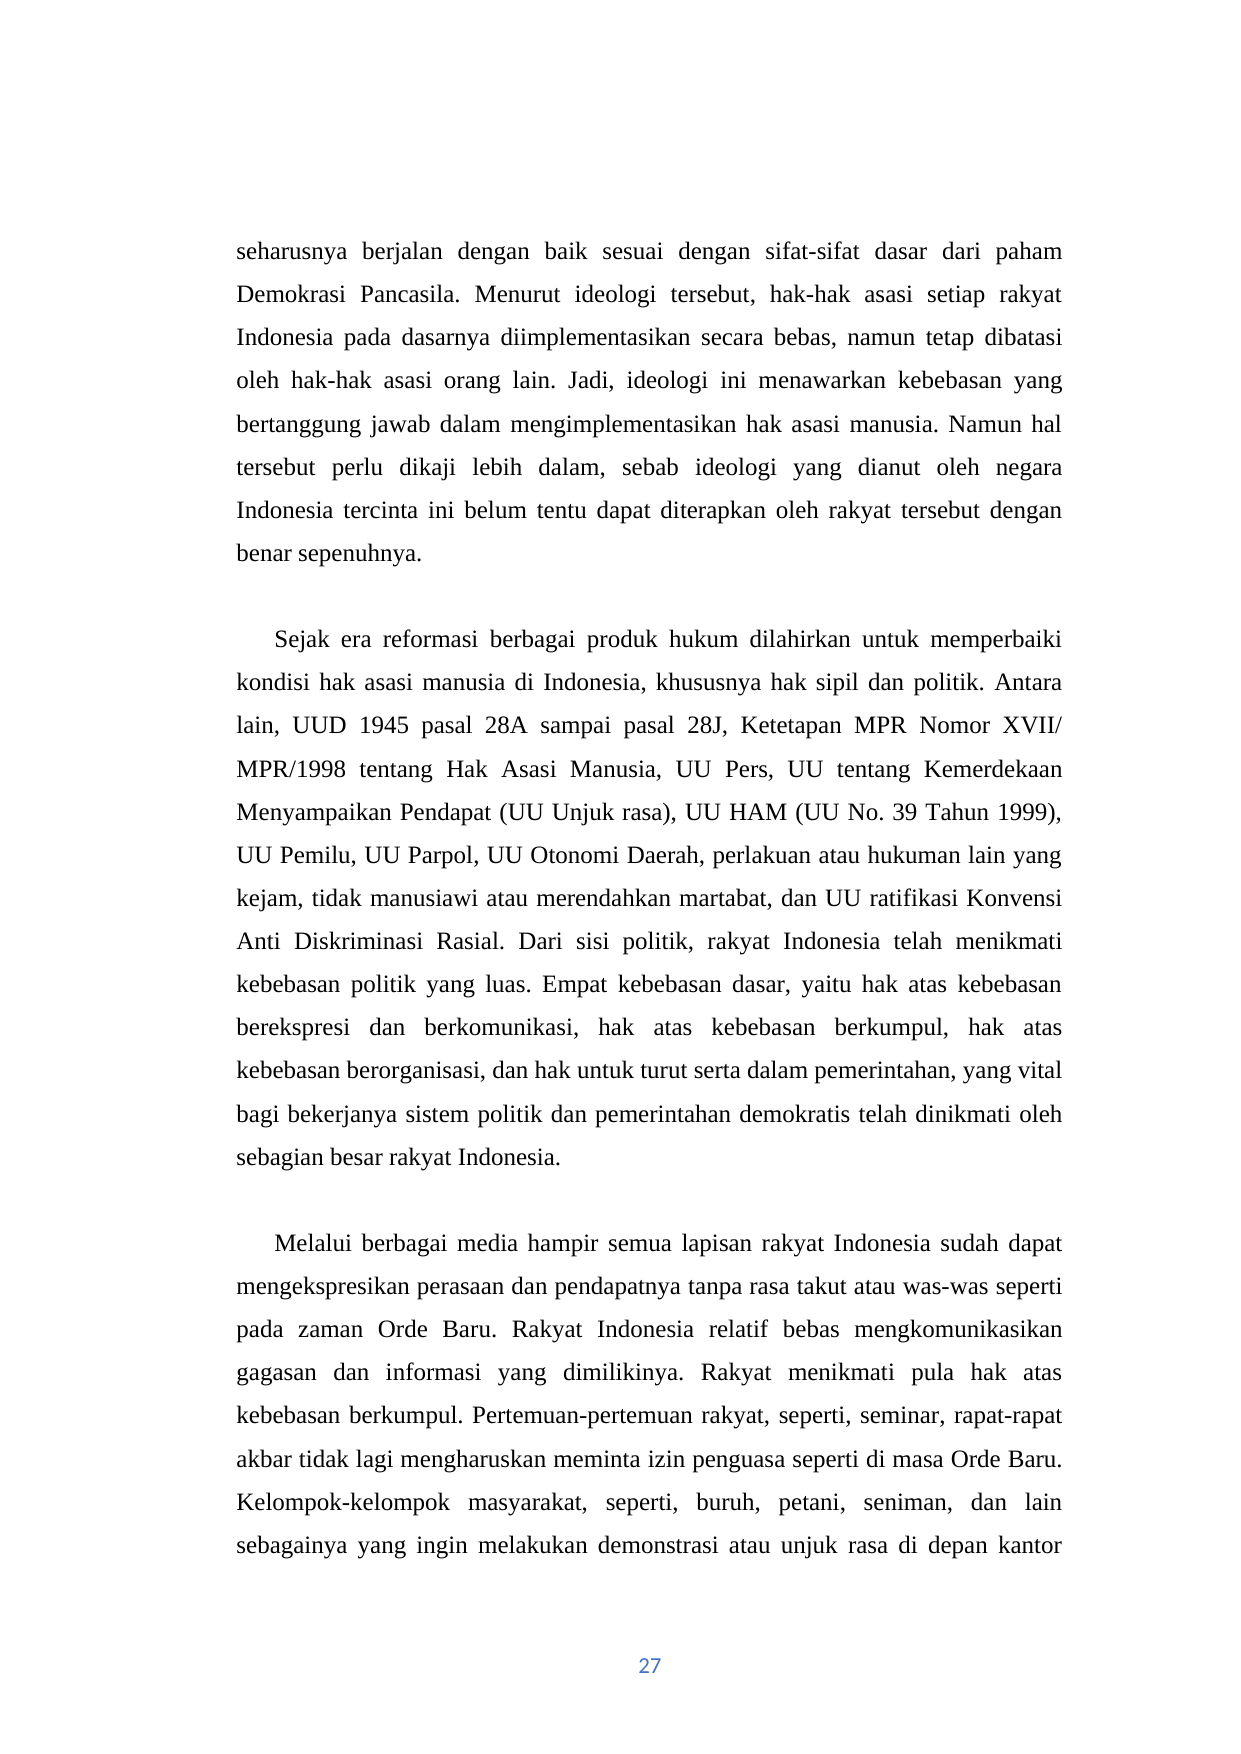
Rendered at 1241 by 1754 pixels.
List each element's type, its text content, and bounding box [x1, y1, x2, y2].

list Sejak era reformasi berbagai produk hukum dilahirkan untuk memperbaiki kondisi hak asasi manusia di Indonesia, khususnya hak sipil dan politik. Antara lain, UUD 1945 pasal 28A sampai pasal 28J, Ketetapan MPR Nomor XVII/ MPR/1998 tentang Hak Asasi Manusia, UU Pers, UU tentang Kemerdekaan Menyampaikan Pendapat (UU Unjuk rasa), UU HAM (UU No. 39 Tahun 1999), UU Pemilu, UU Parpol, UU Otonomi Daerah, perlakuan atau hukuman lain yang kejam, tidak manusiawi atau merendahkan martabat, dan UU ratifikasi Konvensi Anti Diskriminasi Rasial. Dari sisi politik, rakyat Indonesia telah menikmati kebebasan politik yang luas. Empat kebebasan dasar, yaitu hak atas kebebasan berekspresi dan berkomunikasi, hak atas kebebasan berkumpul, hak atas kebebasan berorganisasi, dan hak untuk turut serta dalam pemerintahan, yang vital bagi bekerjanya sistem politik dan pemerintahan demokratis telah dinikmati oleh sebagian besar rakyat Indonesia. [236, 624, 1063, 1171]
